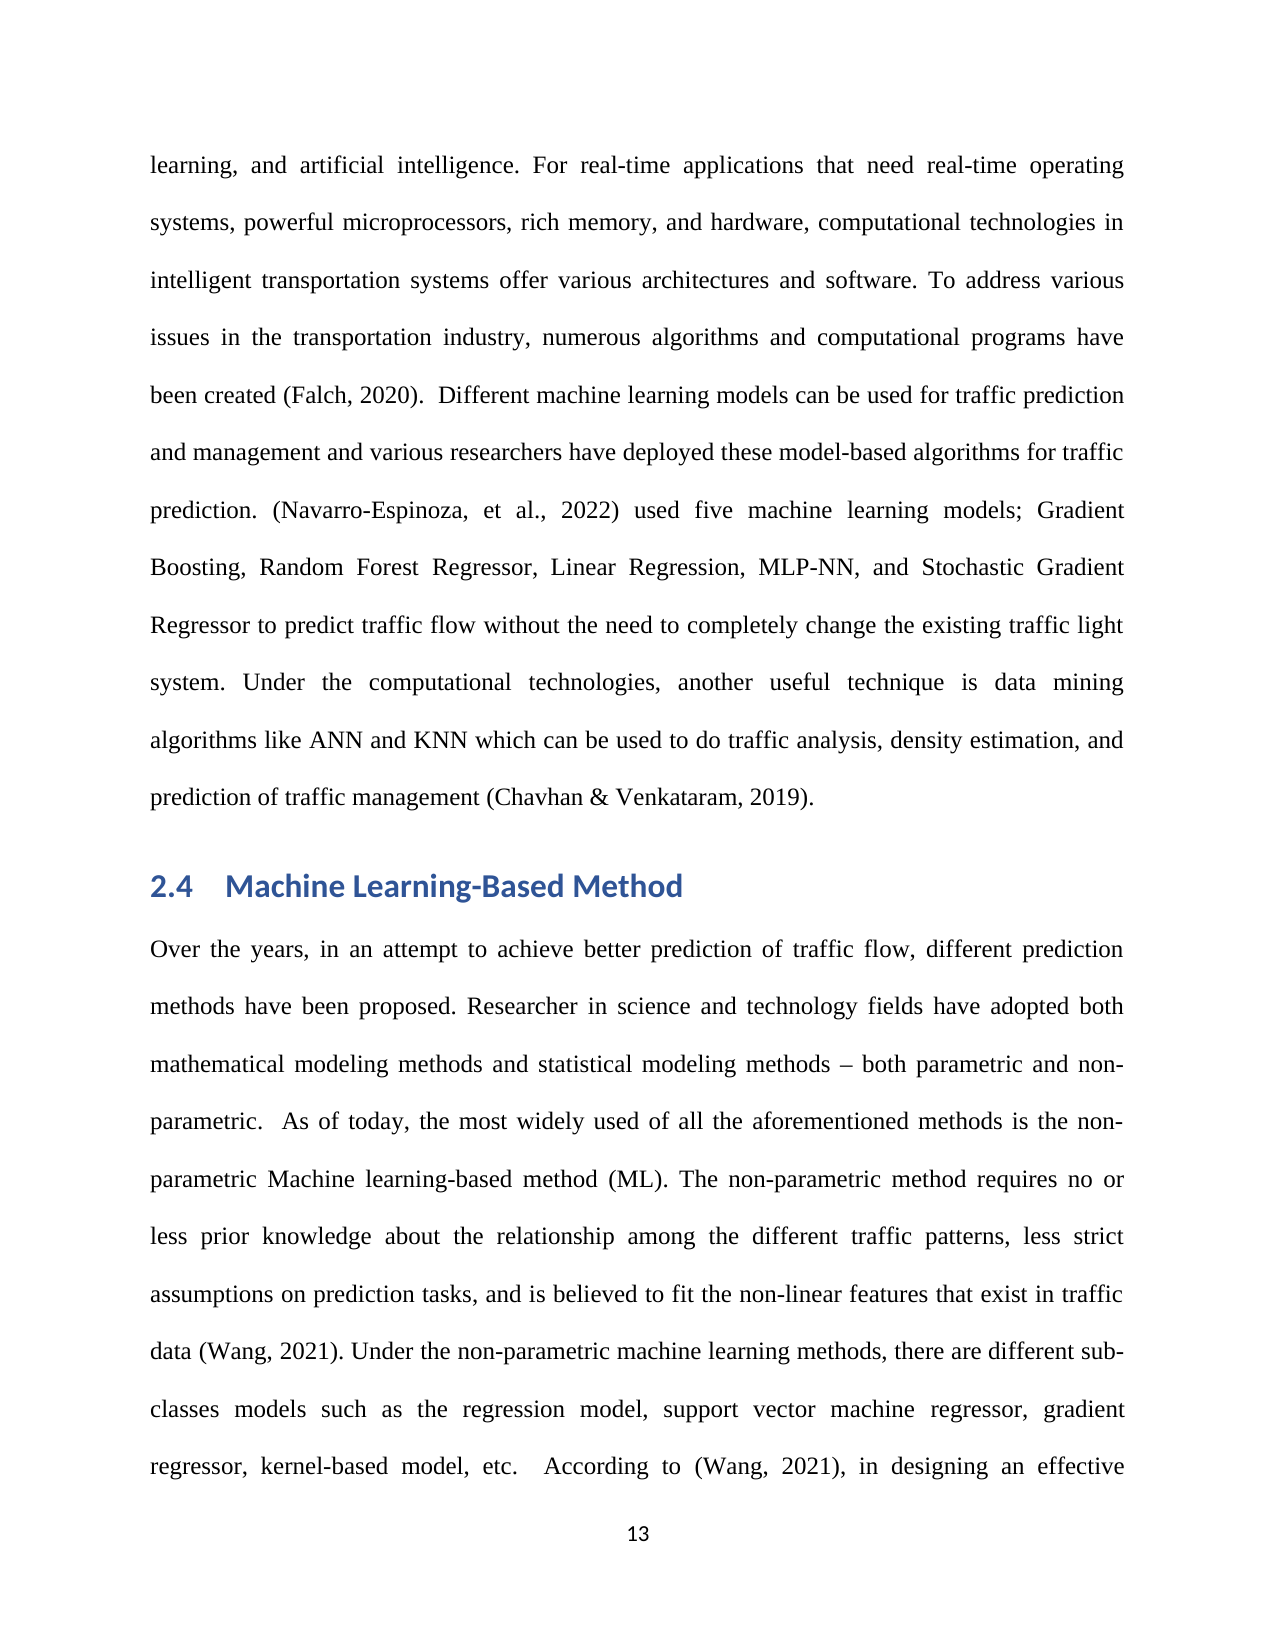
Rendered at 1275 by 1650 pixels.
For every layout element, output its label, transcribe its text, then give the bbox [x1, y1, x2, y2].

subtitle 2.4 Machine Learning-Based Method [150, 865, 1125, 906]
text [150, 150, 1125, 811]
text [150, 934, 1125, 1480]
